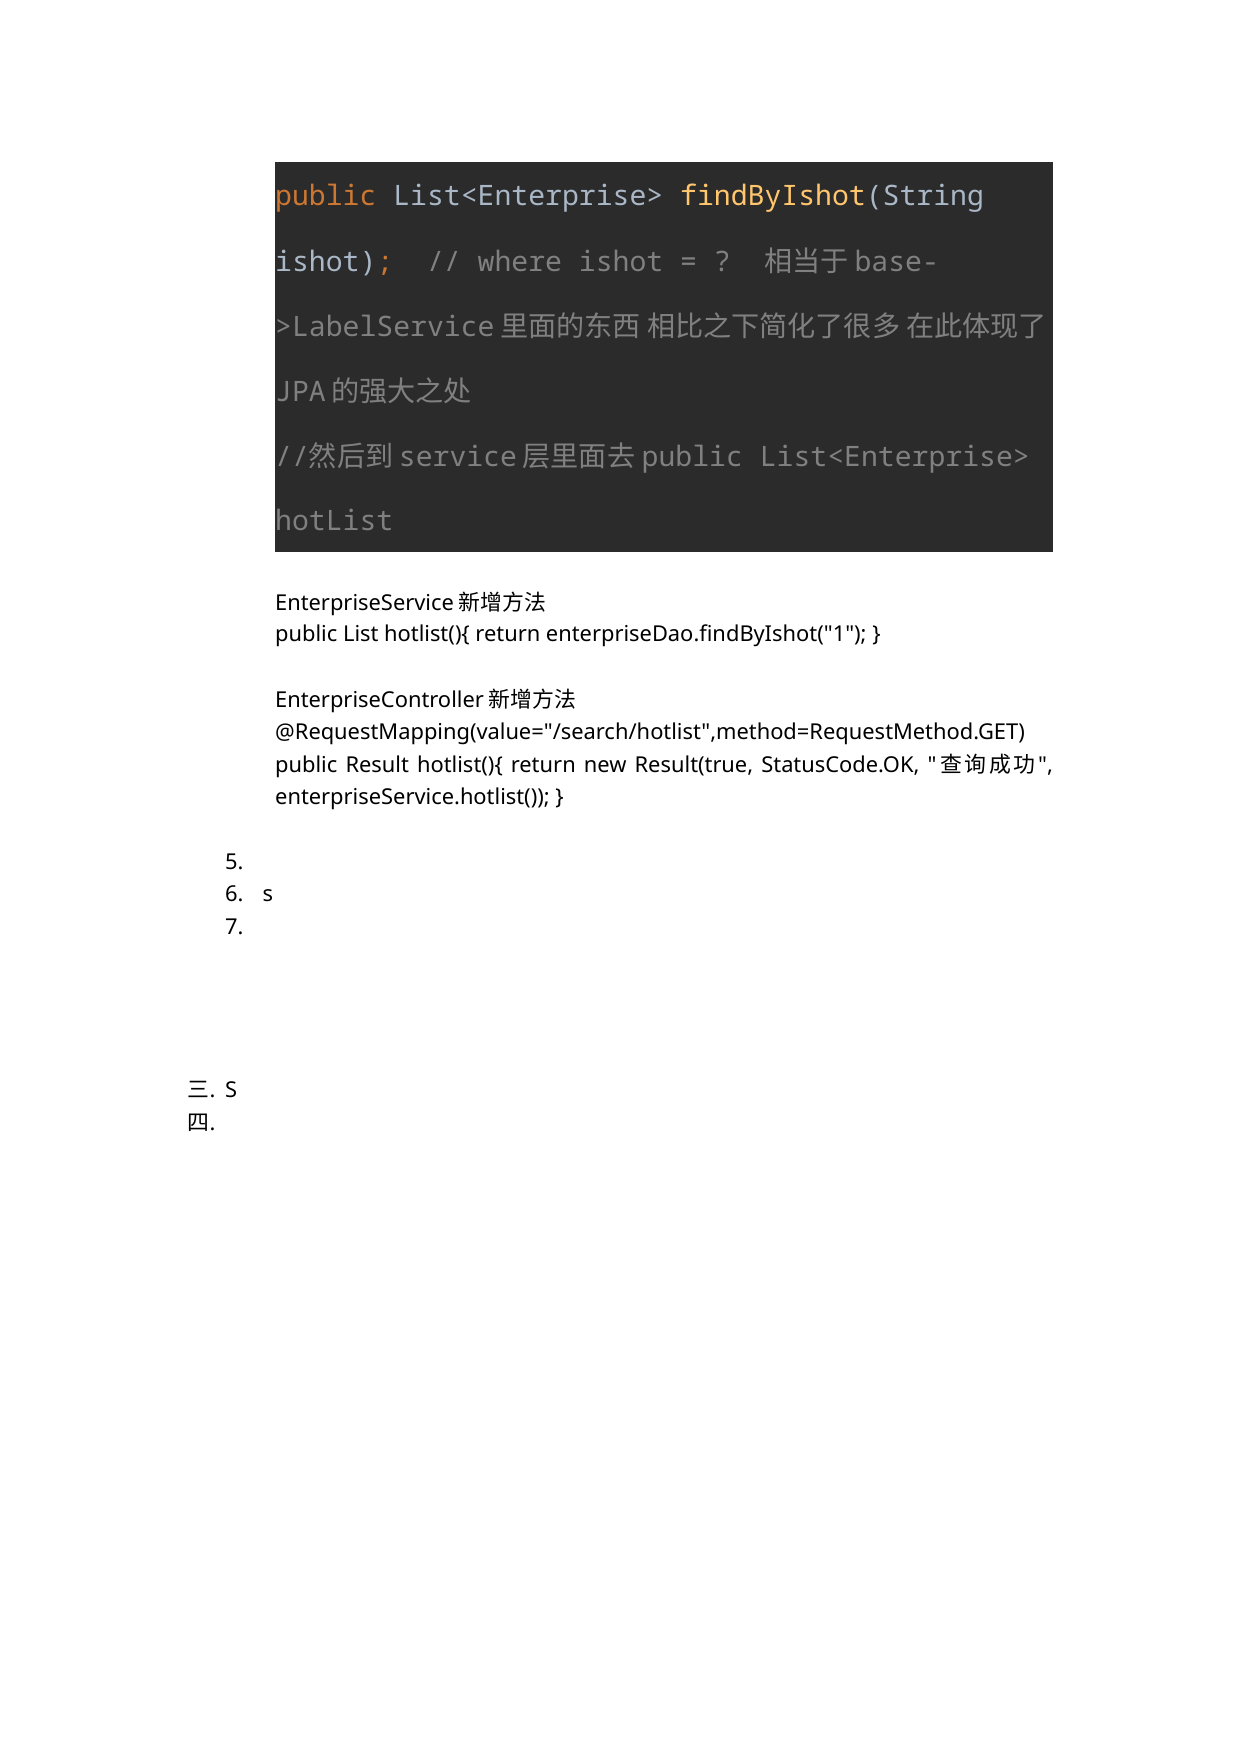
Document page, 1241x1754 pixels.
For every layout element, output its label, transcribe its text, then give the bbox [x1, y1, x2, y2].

list S [187, 1072, 1053, 1104]
text public List hotlist(){ return enterpriseDao.findByIshot("1"); } [187, 617, 1053, 649]
text EnterpriseController新增方法 [187, 682, 1053, 714]
text @RequestMapping(value="/search/hotlist",method=RequestMethod.GET) public Result hotlist(){ return new Result(true, StatusCode.OK, "查询成功", enterpriseService.hotlist()); } [275, 714, 1053, 812]
text public List<Enterprise> findByIshot(String ishot); // where ishot = ? 相当于base->LabelService里面的东西 相比之下简化了很多 在此体现了JPA的强大之处 //然后到service层里面去 public List<Enterprise> hotList [275, 162, 1053, 552]
text EnterpriseService新增方法 [187, 584, 1053, 617]
list s [225, 877, 1053, 909]
